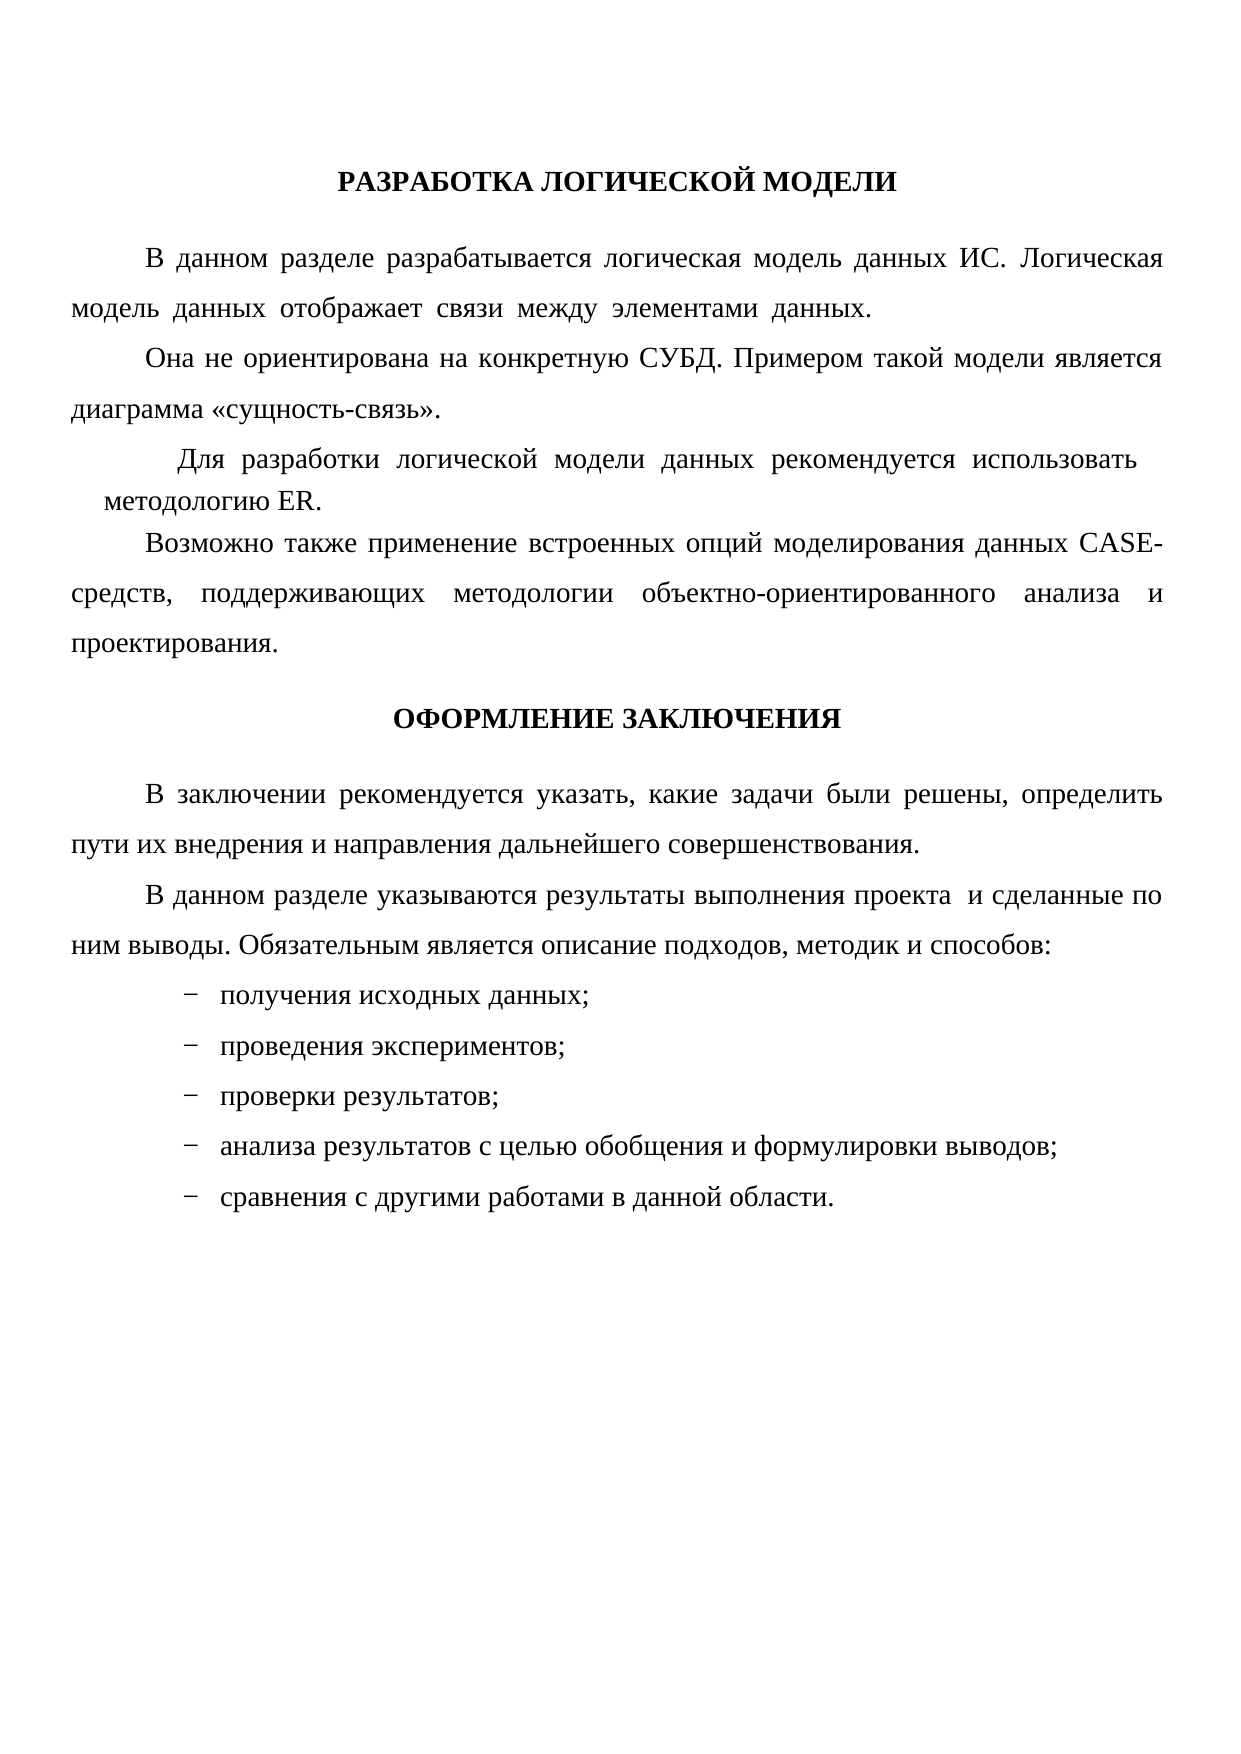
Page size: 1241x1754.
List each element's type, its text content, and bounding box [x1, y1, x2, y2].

list получения исходных данных; [182, 977, 1163, 1011]
subtitle ОФОРМЛЕНИЕ ЗАКЛЮЧЕНИЯ [71, 701, 1163, 734]
text В данном разделе указываются результаты выполнения проекта и сделанные по ним выводы. Обязательным является описание подходов, методик и способов: [71, 877, 1163, 961]
text Для разработки логической модели данных рекомендуется использовать методологию ER. [103, 441, 1137, 517]
list анализа результатов с целью обобщения и формулировки выводов; [182, 1128, 1163, 1162]
list проведения экспериментов; [182, 1028, 1163, 1061]
list проверки результатов; [182, 1078, 1163, 1112]
subtitle РАЗРАБОТКА ЛОГИЧЕСКОЙ МОДЕЛИ [71, 164, 1163, 198]
text Возможно также применение встроенных опций моделирования данных CASE-средств, поддерживающих методологии объектно-ориентированного анализа и проектирования. [71, 525, 1163, 659]
text Она не ориентирована на конкретную СУБД. Примером такой модели является диаграмма «сущность-связь». [71, 341, 1163, 424]
text В заключении рекомендуется указать, какие задачи были решены, определить пути их внедрения и направления дальнейшего совершенствования. [71, 776, 1163, 860]
text В данном разделе разрабатывается логическая модель данных ИС. Логическая модель данных отображает связи между элементами данных. [71, 240, 1163, 324]
list сравнения с другими работами в данной области. [182, 1179, 1163, 1212]
